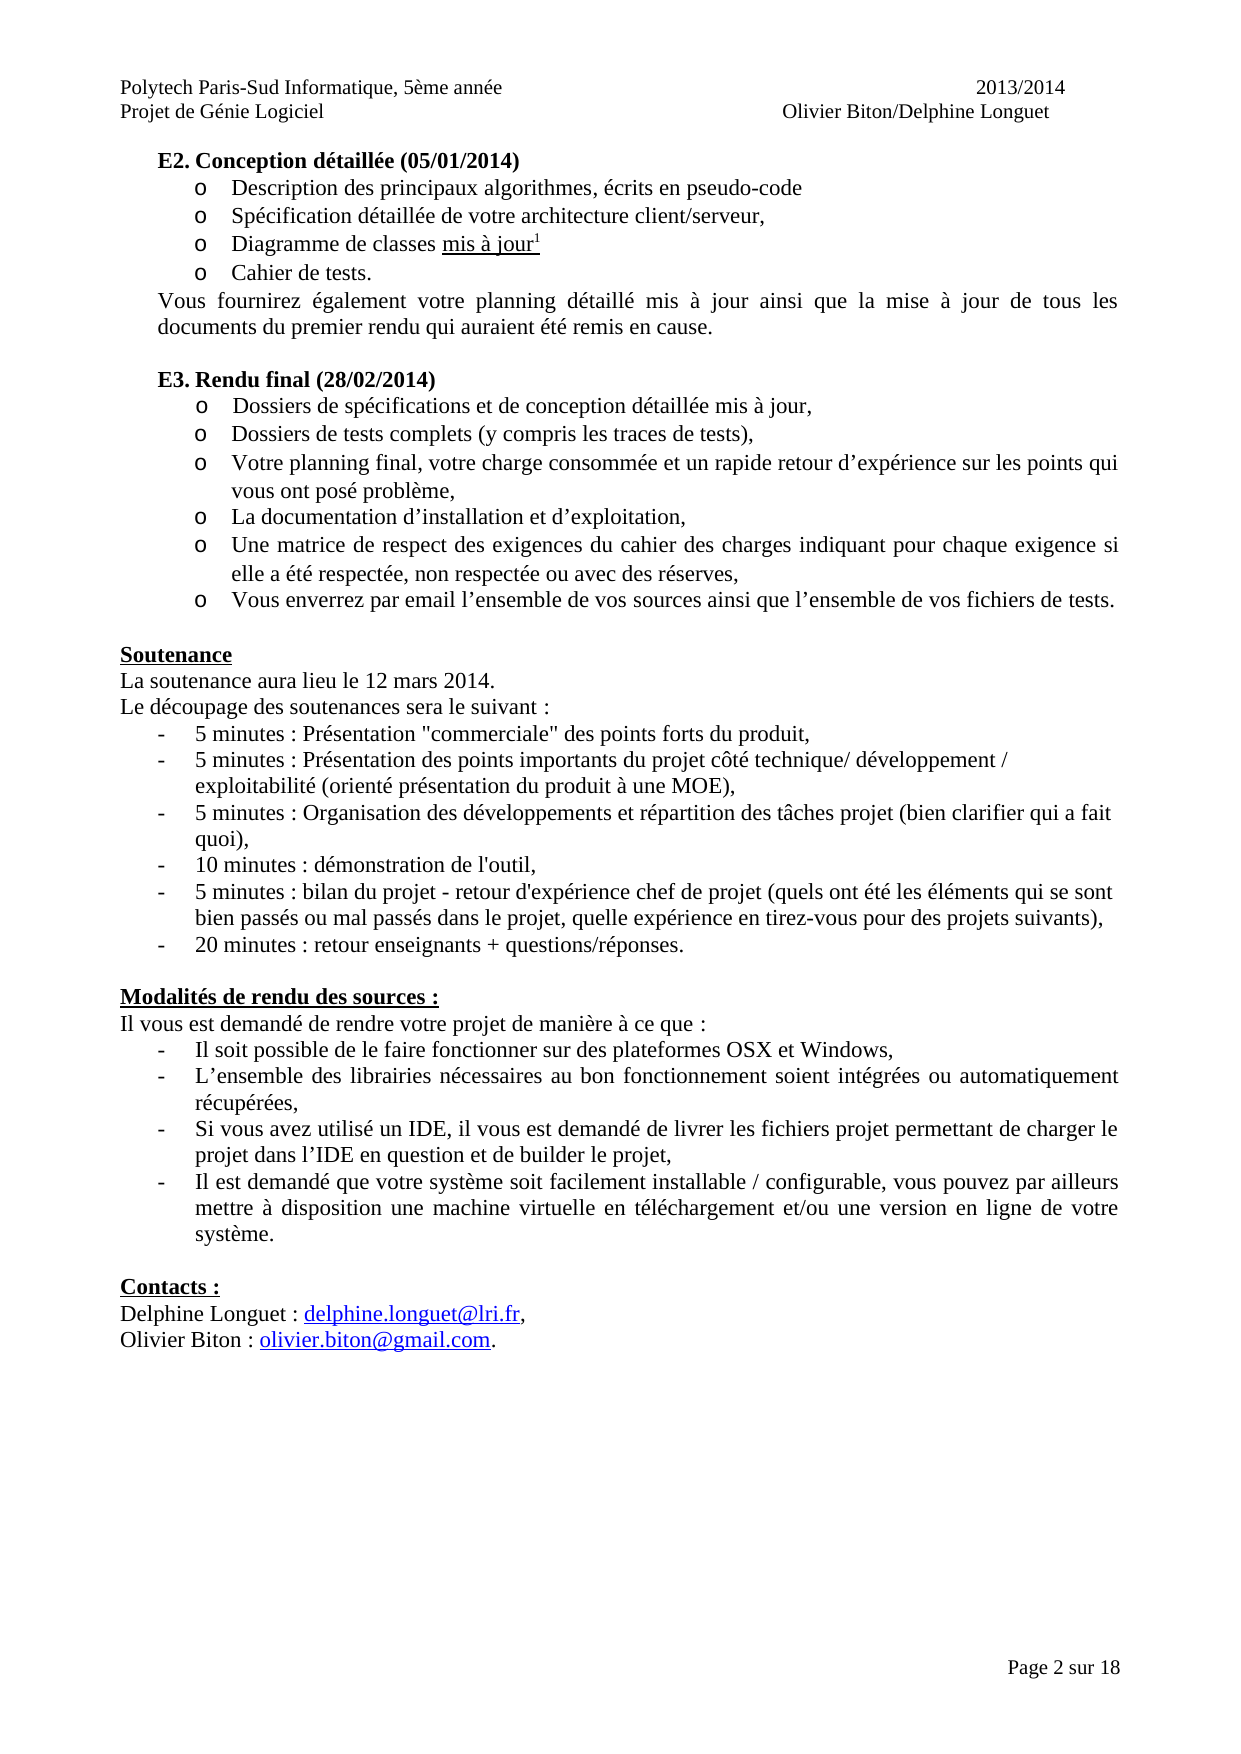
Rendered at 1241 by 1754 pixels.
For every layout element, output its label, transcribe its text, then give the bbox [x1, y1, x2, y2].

list 20 minutes : retour enseignants + questions/réponses. [157, 931, 1120, 957]
list Spécification détaillée de votre architecture client/serveur, [194, 202, 1120, 230]
text Contacts : [120, 1273, 1120, 1299]
list 5 minutes : Présentation des points importants du projet côté technique/ développement / exploitabilité (orienté présentation du produit à une MOE), [157, 746, 1120, 799]
text La soutenance aura lieu le 12 mars 2014. [120, 667, 1120, 693]
list Dossiers de spécifications et de conception détaillée mis à jour, [195, 392, 1120, 421]
list 5 minutes : bilan du projet - retour d'expérience chef de projet (quels ont été les éléments qui se sont bien passés ou mal passés dans le projet, quelle expérience en tirez-vous pour des projets suivants), [157, 878, 1120, 931]
list Il est demandé que votre système soit facilement installable / configurable, vous pouvez par ailleurs mettre à disposition une machine virtuelle en téléchargement et/ou une version en ligne de votre système. [157, 1168, 1120, 1247]
list La documentation d’installation et d’exploitation, [194, 503, 1120, 532]
list Description des principaux algorithmes, écrits en pseudo-code [194, 174, 1120, 202]
list Votre planning final, votre charge consommée et un rapide retour d’expérience sur les points qui vous ont posé problème, [194, 449, 1120, 503]
text Vous fournirez également votre planning détaillé mis à jour ainsi que la mise à jour de tous les documents du premier rendu qui auraient été remis en cause. [157, 287, 1120, 339]
text Le découpage des soutenances sera le suivant : [120, 693, 1120, 720]
list Vous enverrez par email l’ensemble de vos sources ainsi que l’ensemble de vos fichiers de tests. [194, 586, 1120, 614]
text Il vous est demandé de rendre votre projet de manière à ce que : [120, 1010, 1120, 1036]
list Une matrice de respect des exigences du cahier des charges indiquant pour chaque exigence si elle a été respectée, non respectée ou avec des réserves, [194, 532, 1120, 586]
list Si vous avez utilisé un IDE, il vous est demandé de livrer les fichiers projet permettant de charger le projet dans l’IDE en question et de builder le projet, [157, 1115, 1120, 1168]
text Soutenance [120, 641, 1120, 667]
list 10 minutes : démonstration de l'outil, [157, 852, 1120, 878]
list Il soit possible de le faire fonctionner sur des plateformes OSX et Windows, [157, 1036, 1120, 1062]
list 5 minutes : Présentation "commerciale" des points forts du produit, [157, 720, 1120, 746]
text Olivier Biton : olivier.biton@gmail.com. [120, 1326, 1120, 1352]
text Modalités de rendu des sources : [120, 983, 1120, 1010]
list L’ensemble des librairies nécessaires au bon fonctionnement soient intégrées ou automatiquement récupérées, [157, 1062, 1120, 1115]
list Diagramme de classes mis à jour1 [194, 230, 1120, 259]
list Dossiers de tests complets (y compris les traces de tests), [194, 421, 1120, 449]
list Cahier de tests. [194, 259, 1120, 287]
list Rendu final (28/02/2014) [157, 366, 1120, 392]
list Conception détaillée (05/01/2014) [157, 148, 1120, 174]
list 5 minutes : Organisation des développements et répartition des tâches projet (bien clarifier qui a fait quoi), [157, 799, 1120, 852]
text Delphine Longuet : delphine.longuet@lri.fr, [120, 1299, 1120, 1326]
